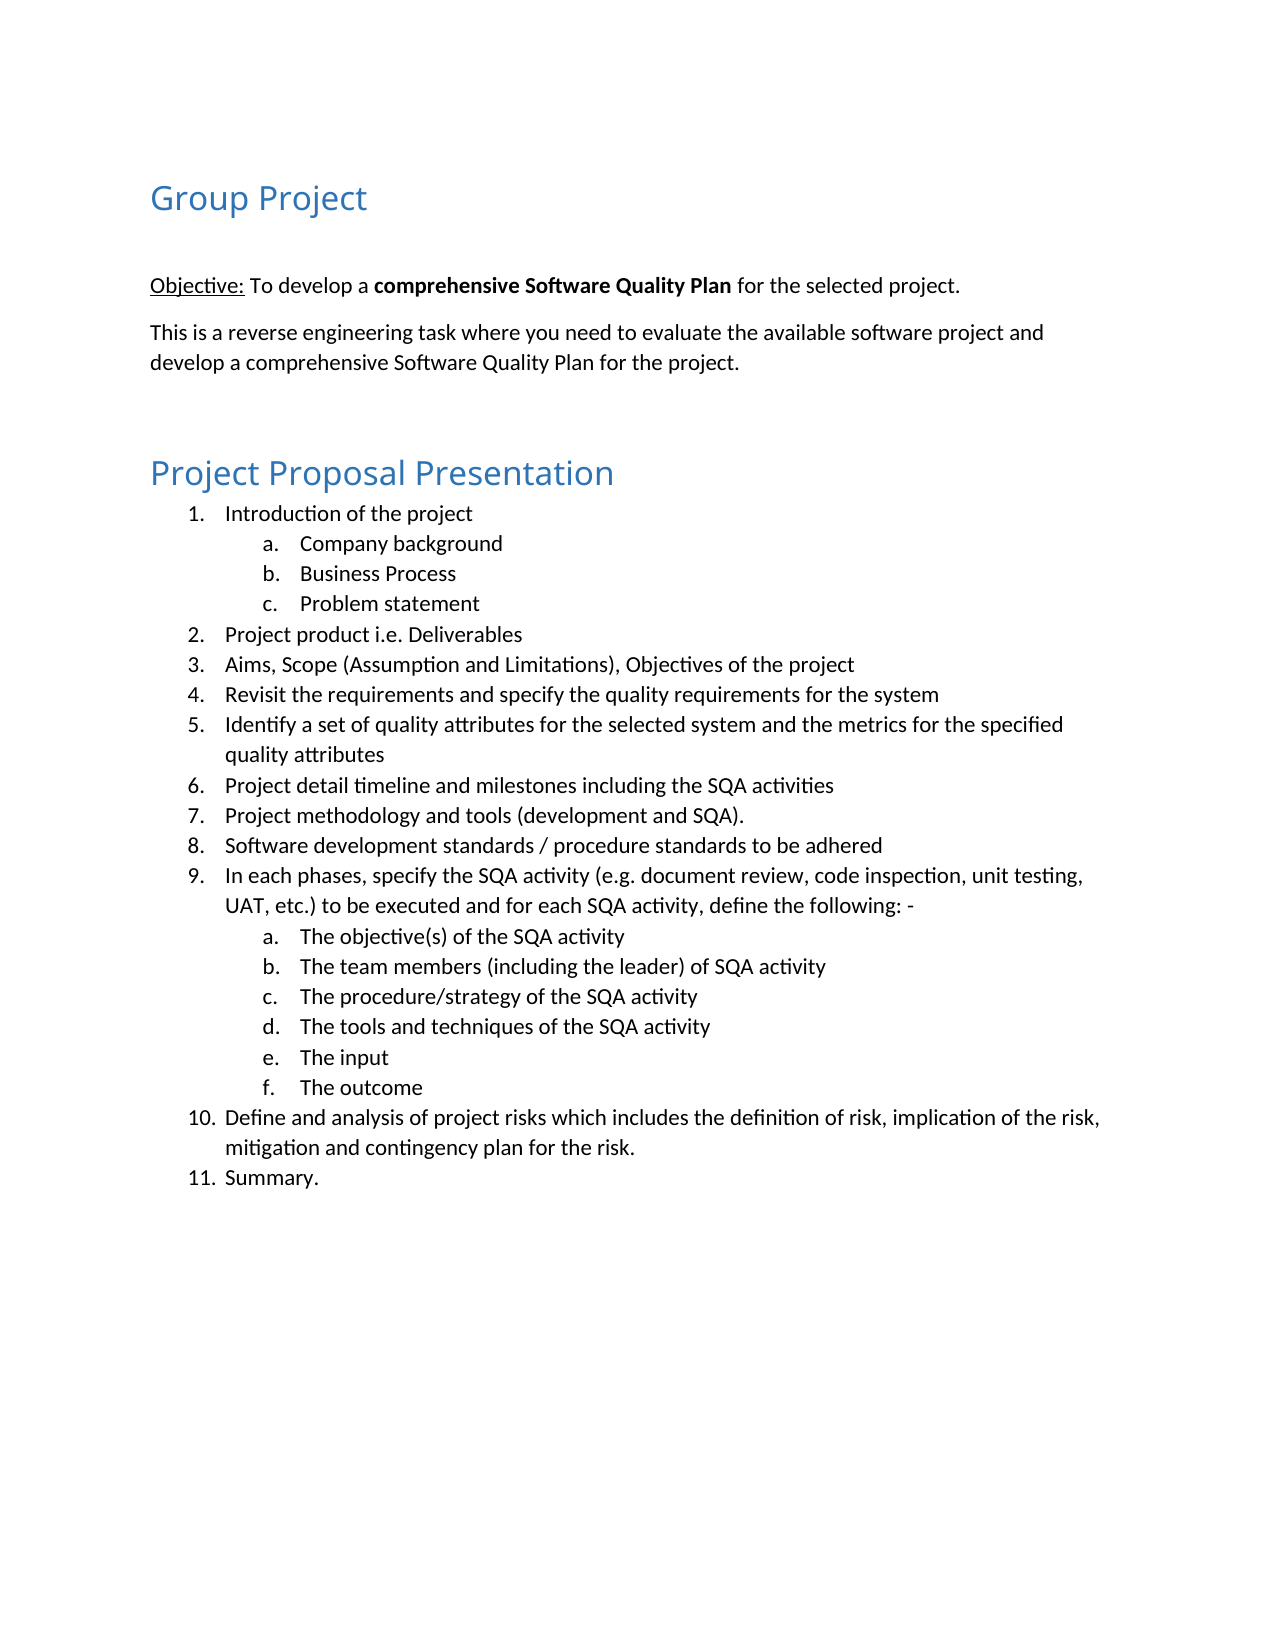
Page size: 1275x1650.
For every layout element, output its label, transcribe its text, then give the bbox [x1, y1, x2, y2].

list The tools and techniques of the SQA activity [262, 1012, 1125, 1041]
list The input [262, 1043, 1125, 1071]
list Company background [262, 529, 1125, 557]
text Objective: To develop a comprehensive Software Quality Plan for the selected project. [150, 271, 1125, 299]
list In each phases, specify the SQA activity (e.g. document review, code inspection, unit testing, UAT, etc.) to be executed and for each SQA activity, define the following: - [187, 861, 1125, 920]
list Project methodology and tools (development and SQA). [187, 801, 1125, 829]
subtitle Project Proposal Presentation [150, 450, 1125, 495]
list Problem statement [262, 589, 1125, 618]
list The team members (including the leader) of SQA activity [262, 952, 1125, 980]
list The outcome [262, 1073, 1125, 1101]
list Revisit the requirements and specify the quality requirements for the system [187, 680, 1125, 708]
list Introduction of the project [187, 499, 1125, 527]
subtitle Group Project [150, 175, 1125, 220]
list Define and analysis of project risks which includes the definition of risk, implication of the risk, mitigation and contingency plan for the risk. [187, 1103, 1125, 1161]
list Identify a set of quality attributes for the selected system and the metrics for the specified quality attributes [187, 710, 1125, 769]
list Aims, Scope (Assumption and Limitations), Objectives of the project [187, 650, 1125, 678]
list Project detail timeline and milestones including the SQA activities [187, 771, 1125, 799]
list Business Process [262, 559, 1125, 587]
list Software development standards / procedure standards to be adhered [187, 831, 1125, 859]
list Project product i.e. Deliverables [187, 620, 1125, 648]
list Summary. [187, 1163, 1125, 1192]
list The procedure/strategy of the SQA activity [262, 982, 1125, 1010]
list The objective(s) of the SQA activity [262, 922, 1125, 950]
text This is a reverse engineering task where you need to evaluate the available software project and develop a comprehensive Software Quality Plan for the project. [150, 318, 1125, 376]
